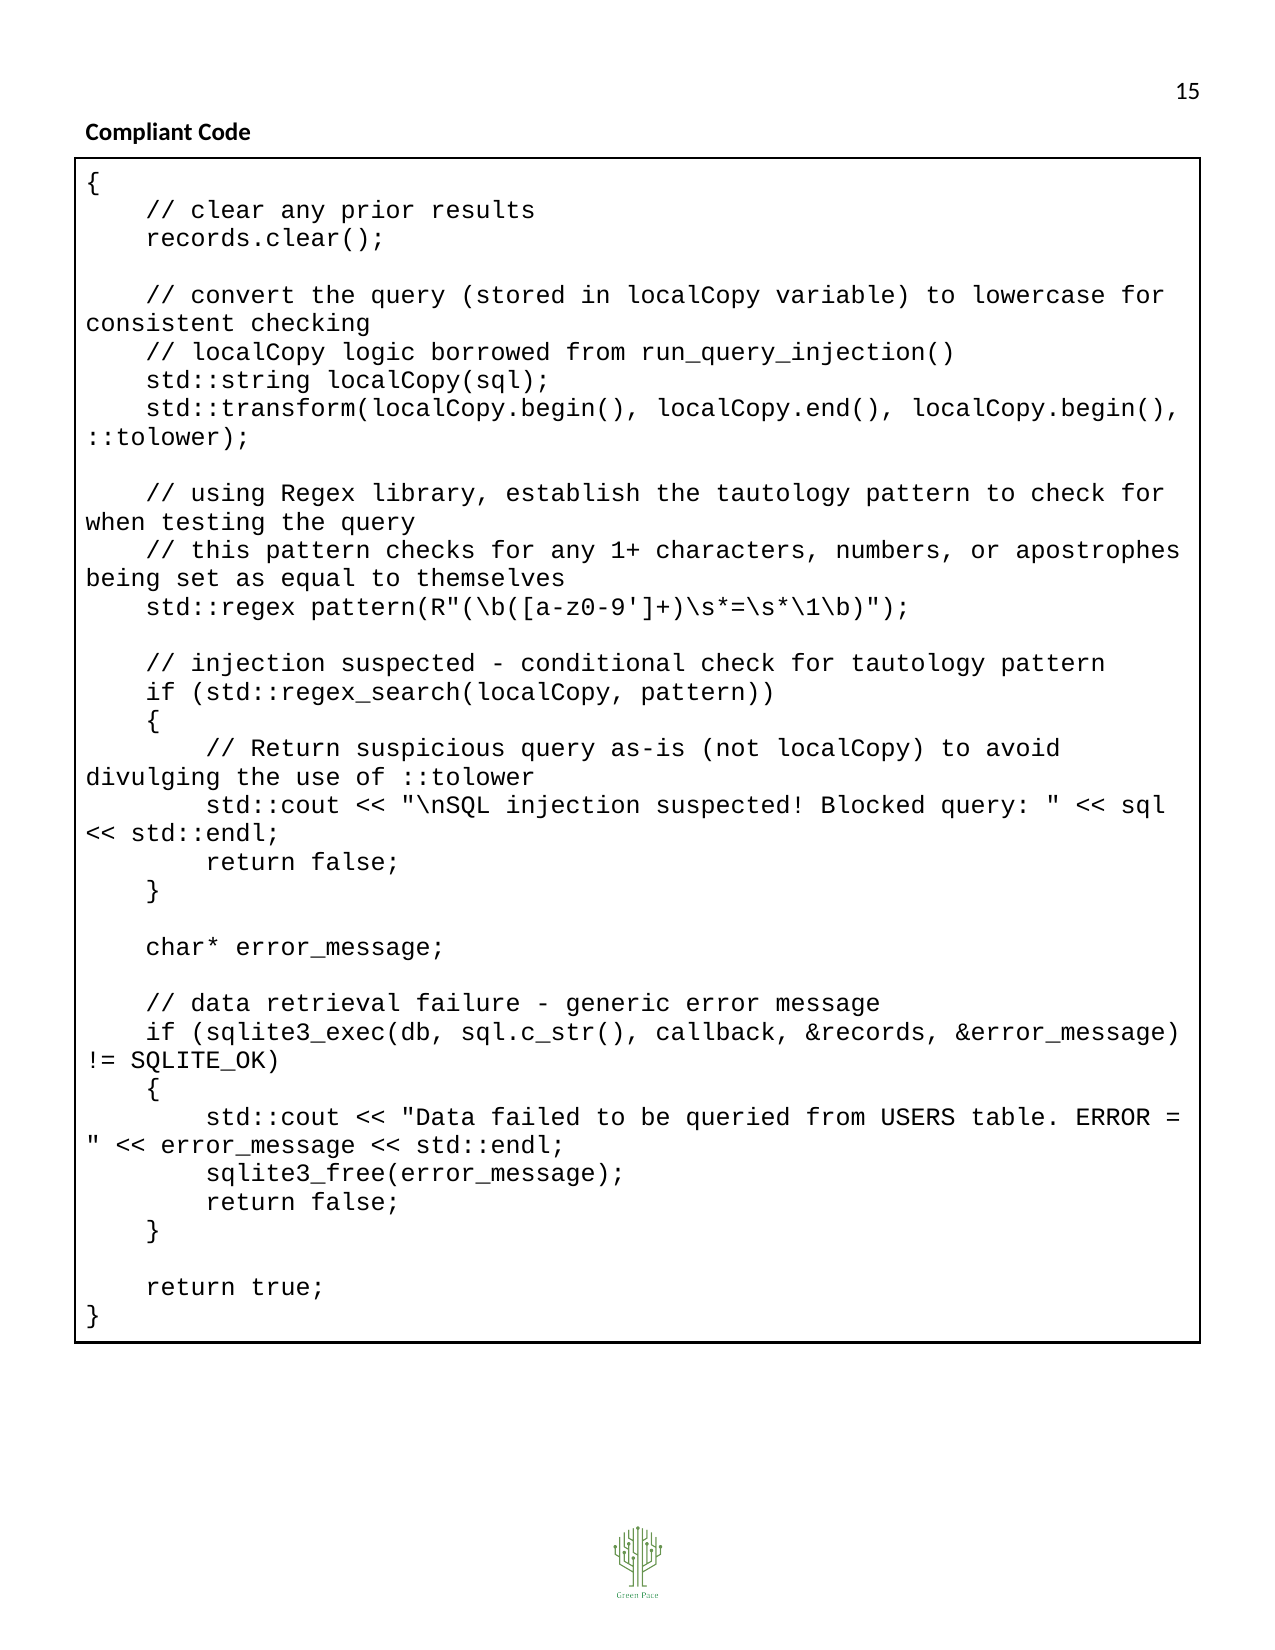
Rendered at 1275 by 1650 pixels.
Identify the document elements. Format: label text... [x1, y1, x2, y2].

picture [605, 1521, 670, 1606]
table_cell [76, 159, 1199, 1341]
table_header Compliant Code [75, 106, 1200, 157]
